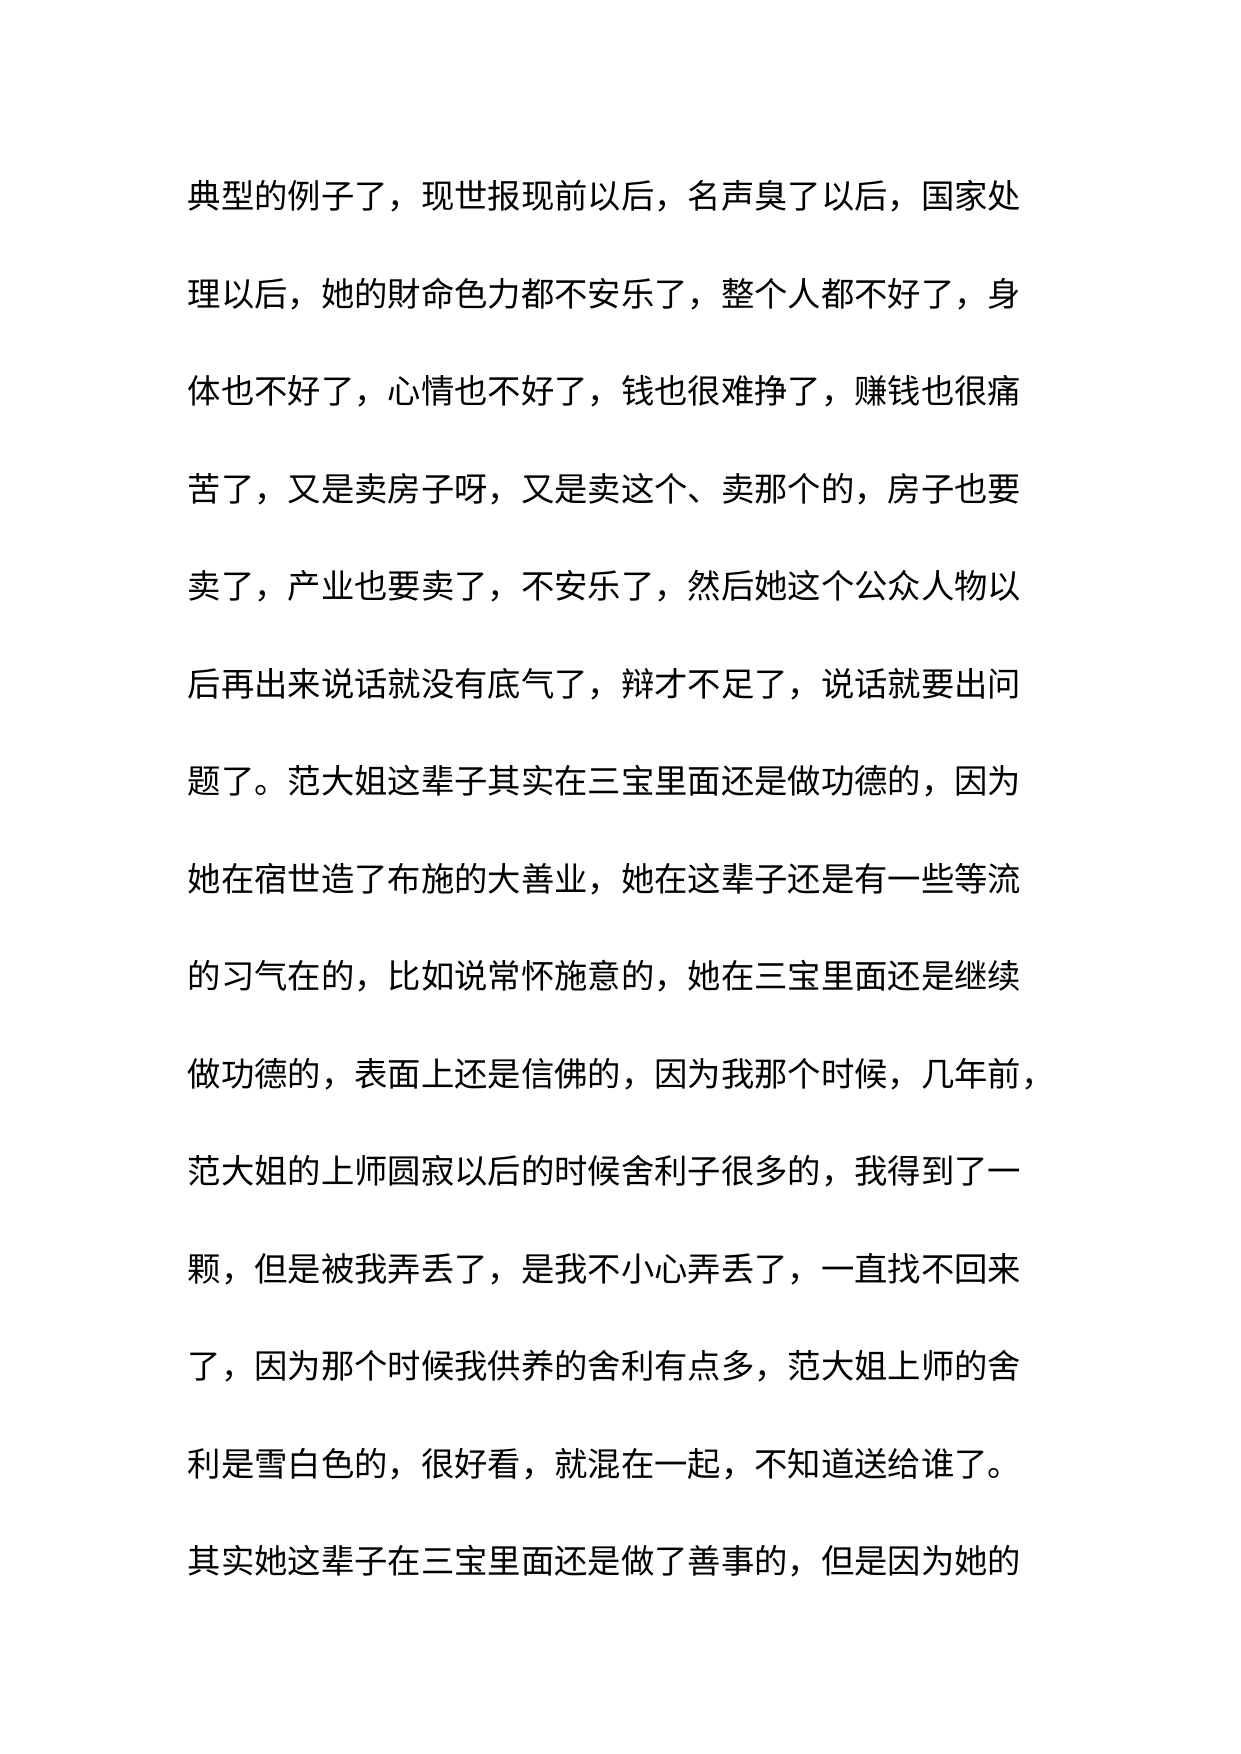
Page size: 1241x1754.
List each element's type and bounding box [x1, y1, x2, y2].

text [187, 162, 1053, 1592]
